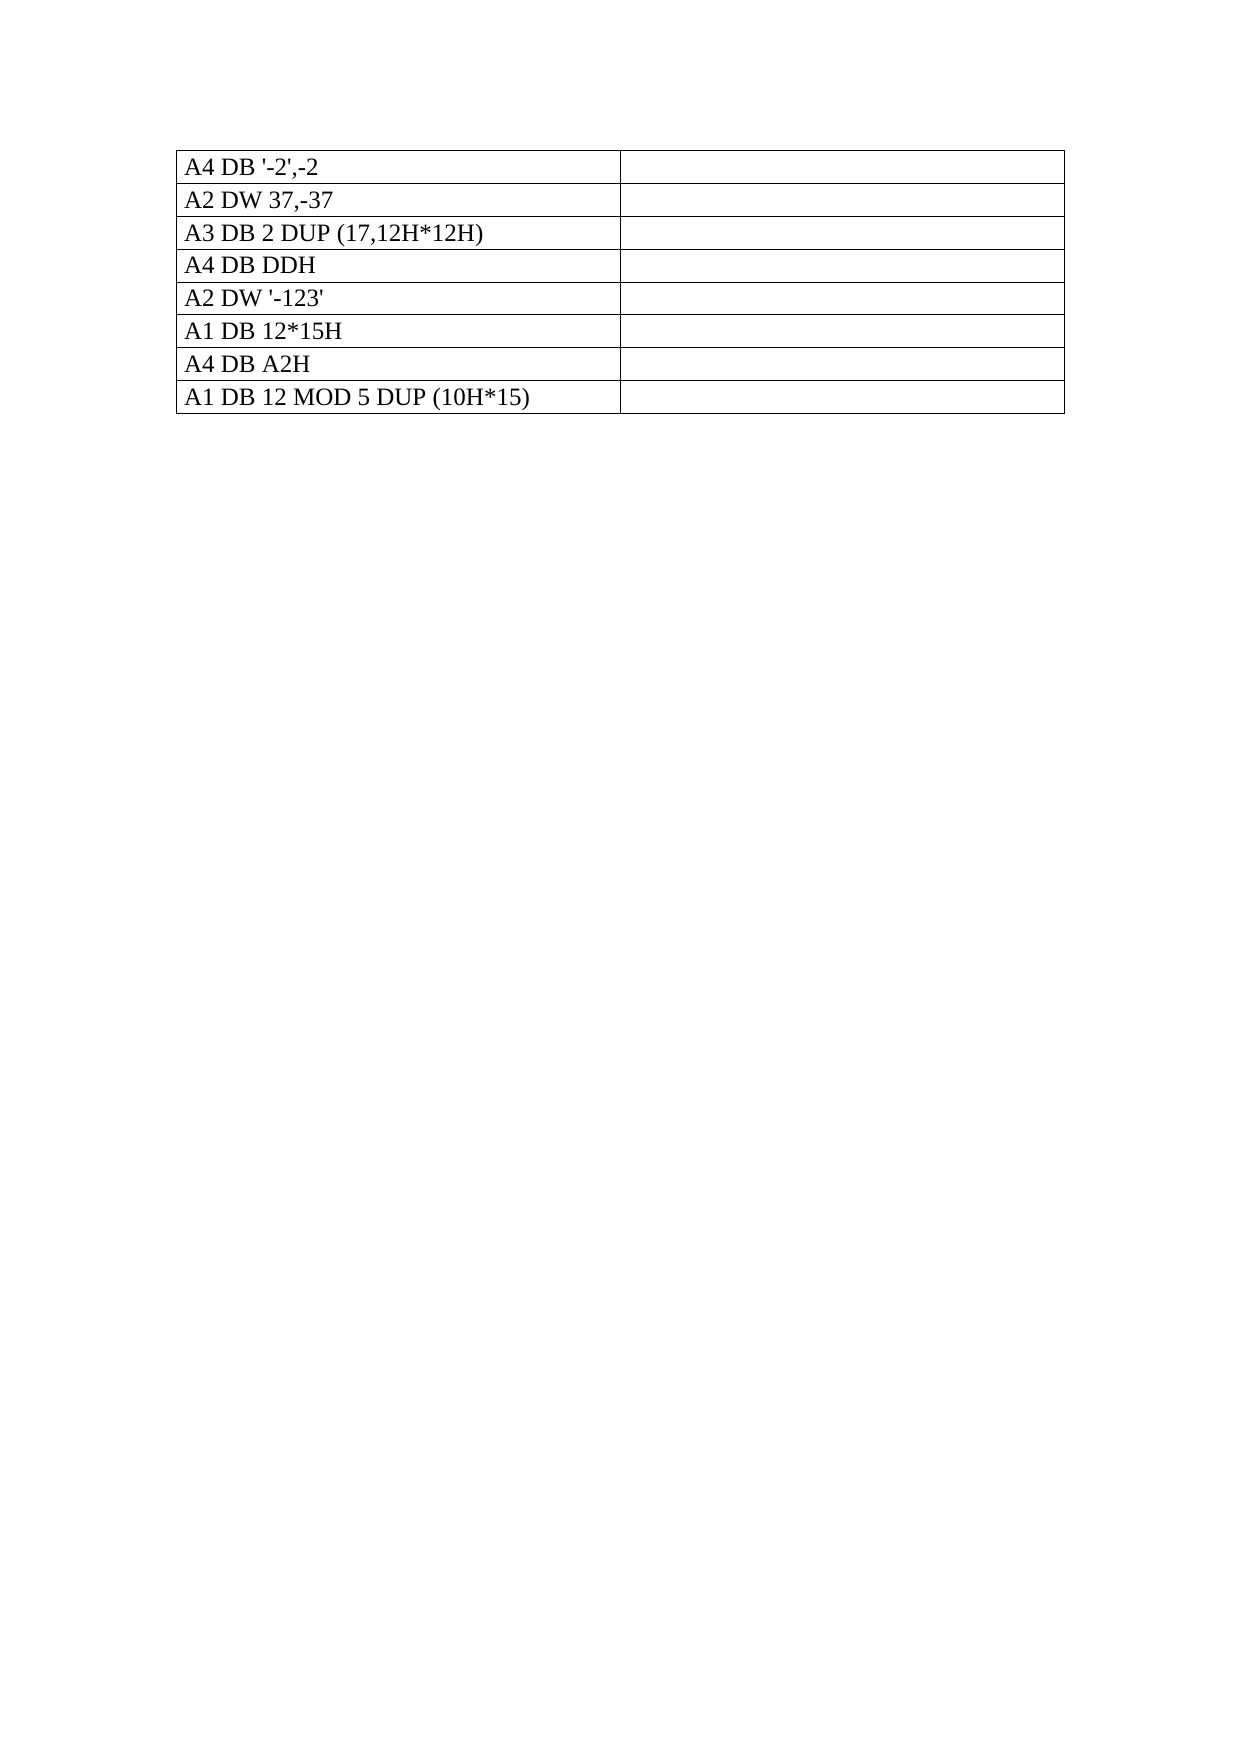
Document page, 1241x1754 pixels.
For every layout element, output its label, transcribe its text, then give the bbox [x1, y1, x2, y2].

table_cell A4 DB DDH [177, 250, 620, 282]
table_cell A4 DB '-2',-2 [177, 151, 620, 183]
table_cell A2 DW '-123' [177, 283, 620, 314]
table_cell [621, 381, 1064, 413]
table_cell [621, 250, 1064, 282]
table_cell A1 DB 12*15H [177, 315, 620, 347]
table_cell A2 DW 37,-37 [177, 184, 620, 216]
table_cell [621, 348, 1064, 380]
table_cell A1 DB 12 MOD 5 DUP (10H*15) [177, 381, 620, 413]
table_cell A4 DB A2H [177, 348, 620, 380]
table_cell [621, 151, 1064, 183]
table_cell [621, 315, 1064, 347]
table_cell [621, 283, 1064, 314]
table_cell [621, 217, 1064, 249]
table_cell [621, 184, 1064, 216]
table_cell A3 DB 2 DUP (17,12H*12H) [177, 217, 620, 249]
